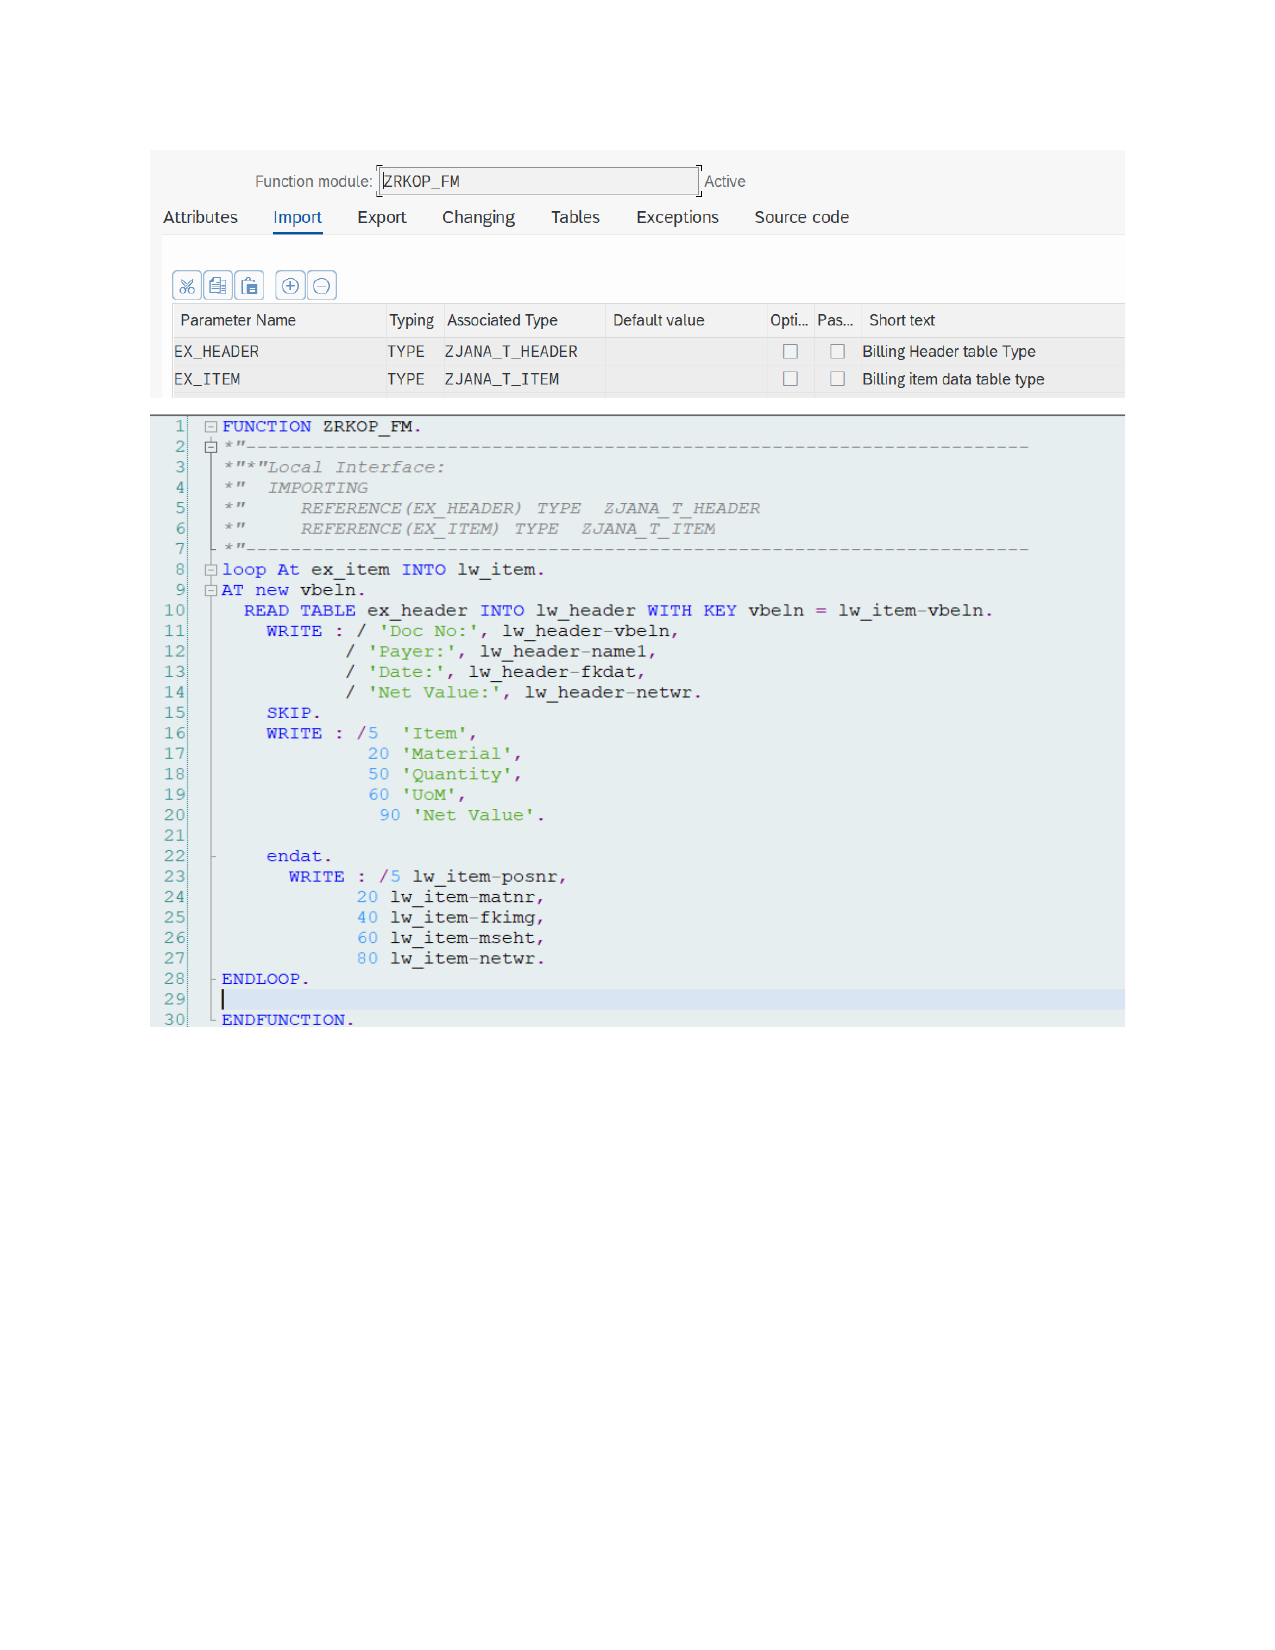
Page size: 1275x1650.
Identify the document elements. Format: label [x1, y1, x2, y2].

picture [150, 414, 1125, 1027]
picture [150, 150, 1125, 398]
